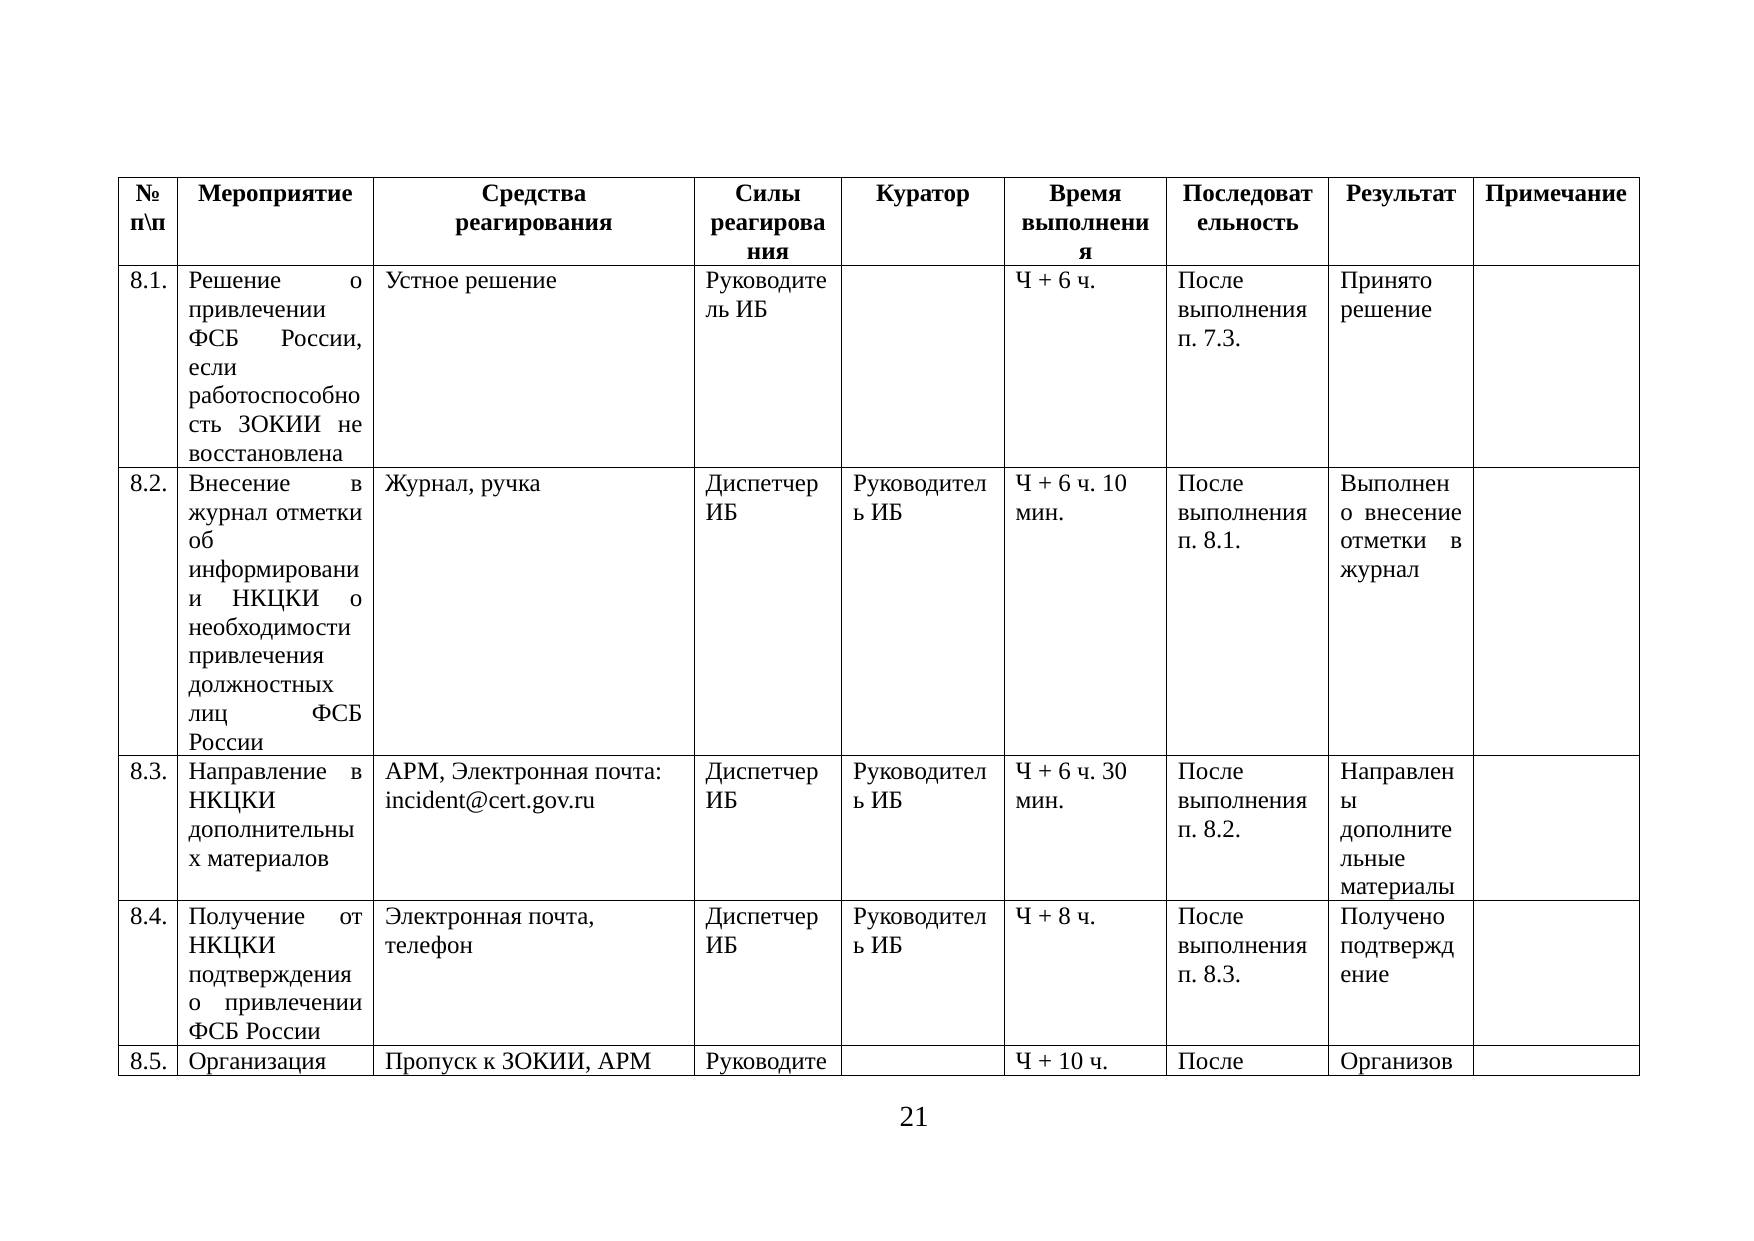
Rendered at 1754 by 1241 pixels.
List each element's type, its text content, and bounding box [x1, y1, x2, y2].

table_cell Выполнено внесение отметки в журнал [1329, 468, 1473, 755]
table_cell [1474, 266, 1639, 467]
table_cell Ч + 6 ч. 30 мин. [1005, 756, 1166, 900]
table_cell Руководитель ИБ [842, 756, 1004, 900]
table_cell Ч + 10 ч. [1005, 1046, 1166, 1075]
table_cell [1474, 468, 1639, 755]
table_header Последовательность [1167, 178, 1328, 264]
table_header Время выполнения [1005, 178, 1166, 264]
table_cell Направление в НКЦКИ дополнительных материалов [178, 756, 373, 900]
table_cell Ч + 8 ч. [1005, 901, 1166, 1045]
table_cell [119, 901, 177, 1045]
table_header Результат [1329, 178, 1473, 264]
table_cell [842, 266, 1004, 467]
table_cell Получение от НКЦКИ подтверждения о привлечении ФСБ России [178, 901, 373, 1045]
table_cell Внесение в журнал отметки об информировании НКЦКИ о необходимости привлечения должностных лиц ФСБ России [178, 468, 373, 755]
table_cell [119, 468, 177, 755]
table_header Силы реагирования [695, 178, 841, 264]
table_cell Журнал, ручка [374, 468, 694, 755]
table_cell Направлены дополнительные материалы [1329, 756, 1473, 900]
table_cell Руководитель ИБ [695, 1046, 841, 1075]
table_header Куратор [842, 178, 1004, 264]
table_cell [1474, 1046, 1639, 1075]
table_cell Получено подтверждение [1329, 901, 1473, 1045]
table_header Примечание [1474, 178, 1639, 264]
table_cell [119, 1046, 177, 1075]
table_header № п\п [119, 178, 177, 264]
table_cell [119, 266, 177, 467]
table_cell После выполнения п. 8.2. [1167, 756, 1328, 900]
table_cell Ч + 6 ч. 10 мин. [1005, 468, 1166, 755]
table_header Средства реагирования [374, 178, 694, 264]
table_cell После выполнения п. 8.3. [1167, 901, 1328, 1045]
table_cell Устное решение [374, 266, 694, 467]
table_cell После выполнения п. 8.1. [1167, 468, 1328, 755]
table_cell [1474, 901, 1639, 1045]
table_cell Принято решение [1329, 266, 1473, 467]
table_cell Руководитель ИБ [842, 901, 1004, 1045]
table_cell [178, 1046, 373, 1075]
table_cell После выполнения п. 8.4. [1167, 1046, 1328, 1075]
table_cell Пропуск к ЗОКИИ, АРМ [374, 1046, 694, 1075]
table_cell [1474, 756, 1639, 900]
table_cell [119, 756, 177, 900]
table_cell Организовано взаимодействие [1329, 1046, 1473, 1075]
table_cell Диспетчер ИБ [695, 756, 841, 900]
table_cell Диспетчер ИБ [695, 901, 841, 1045]
table_cell Руководитель ИБ [842, 468, 1004, 755]
table_cell АРМ, Электронная почта: incident@cert.gov.ru [374, 756, 694, 900]
table_cell [842, 1046, 1004, 1075]
table_cell Решение о привлечении ФСБ России, если работоспособность ЗОКИИ не восстановлена [178, 266, 373, 467]
table_cell Электронная почта, телефон [374, 901, 694, 1045]
table_cell Диспетчер ИБ [695, 468, 841, 755]
table_cell Руководитель ИБ [695, 266, 841, 467]
table_header Мероприятие [178, 178, 373, 264]
table_cell После выполнения п. 7.3. [1167, 266, 1328, 467]
table_cell Ч + 6 ч. [1005, 266, 1166, 467]
